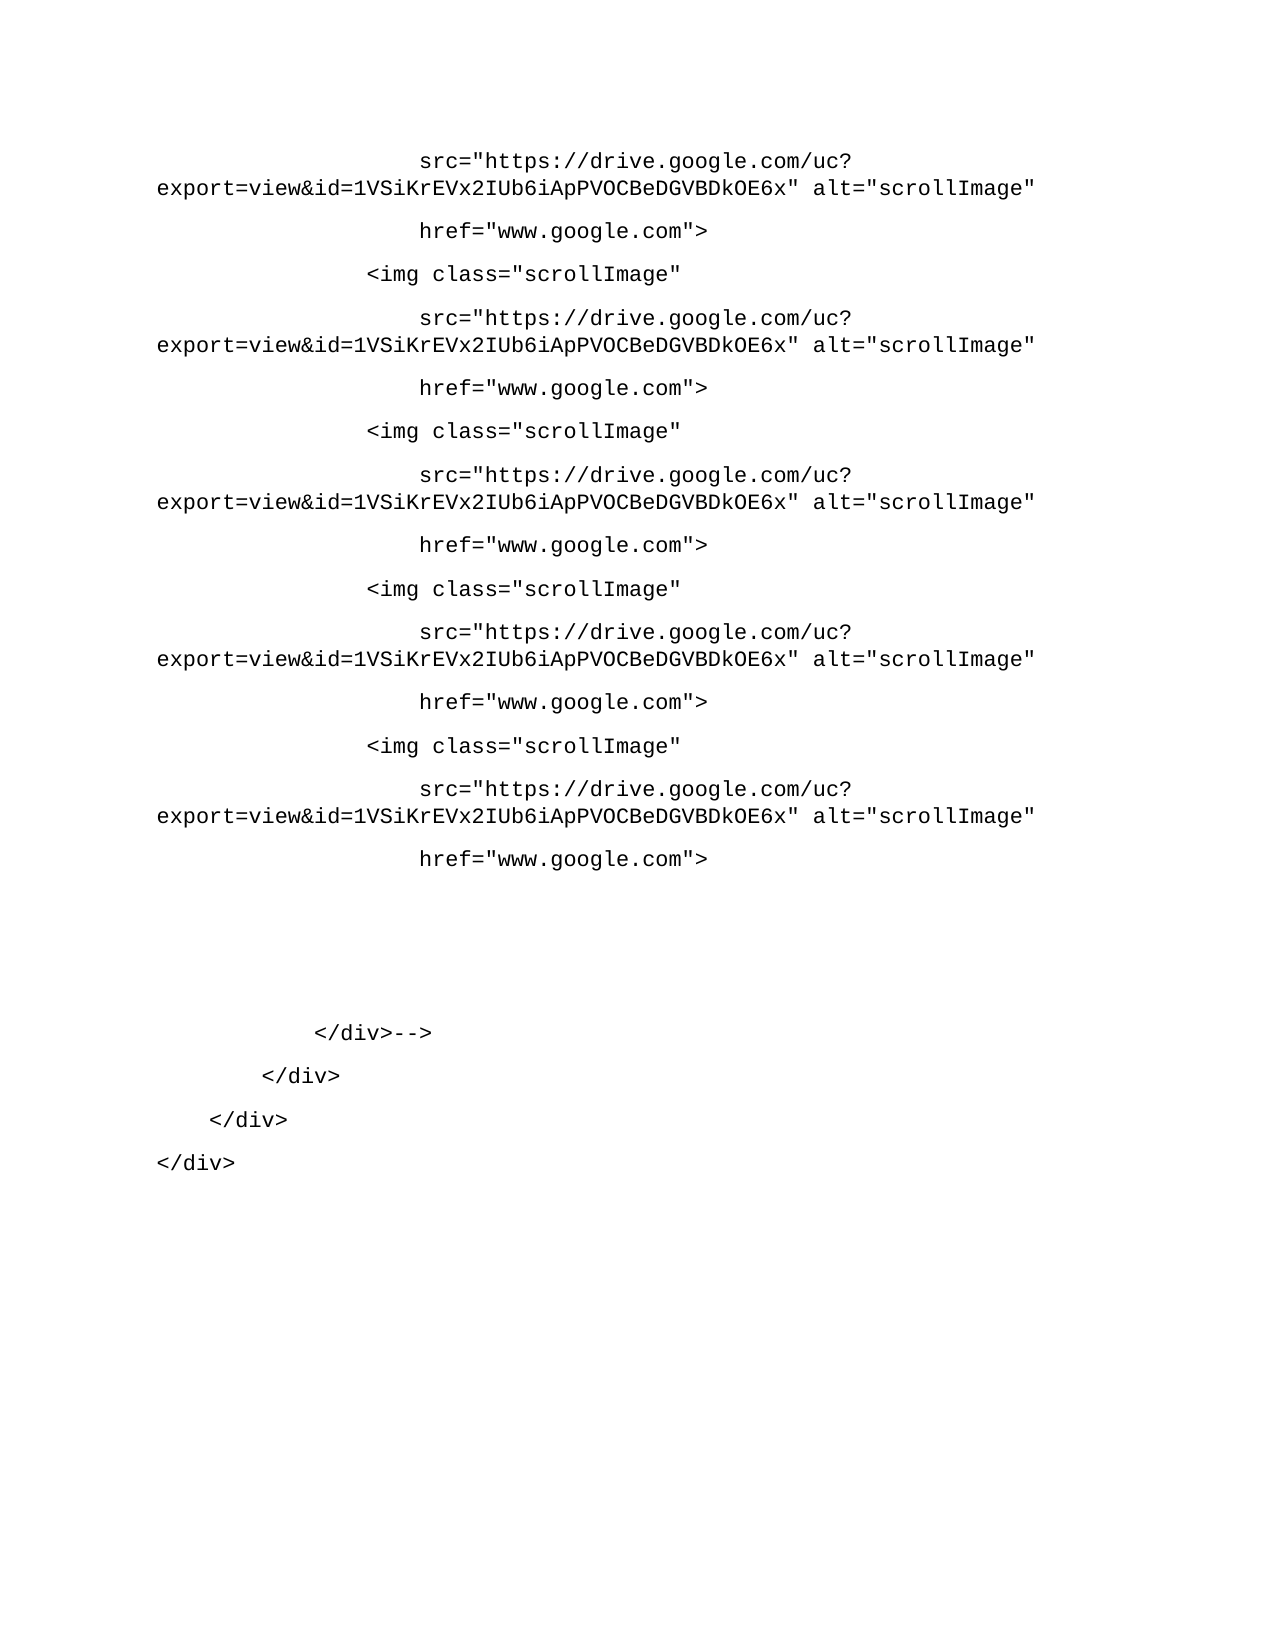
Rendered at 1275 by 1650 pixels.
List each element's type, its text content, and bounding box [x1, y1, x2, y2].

text <img class="scrollImage" [156, 264, 1118, 288]
text src="https://drive.google.com/uc?export=view&id=1VSiKrEVx2IUb6iApPVOCBeDGVBDkOE6x" alt="scrollImage" [156, 464, 1118, 516]
text <img class="scrollImage" [156, 578, 1118, 603]
text <img class="scrollImage" [156, 735, 1118, 760]
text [156, 307, 1118, 359]
text </div> [156, 1066, 1118, 1091]
text href="www.google.com"> [156, 377, 1118, 402]
text <img class="scrollImage" [156, 421, 1118, 446]
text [156, 150, 1118, 202]
text </div> [156, 1109, 1118, 1134]
text src="https://drive.google.com/uc?export=view&id=1VSiKrEVx2IUb6iApPVOCBeDGVBDkOE6x" alt="scrollImage" [156, 778, 1118, 830]
text </div> [156, 1153, 1118, 1177]
text href="www.google.com"> [156, 220, 1118, 245]
text src="https://drive.google.com/uc?export=view&id=1VSiKrEVx2IUb6iApPVOCBeDGVBDkOE6x" alt="scrollImage" [156, 621, 1118, 673]
text href="www.google.com"> [156, 691, 1118, 716]
text href="www.google.com"> [156, 848, 1118, 873]
text </div>--> [156, 1022, 1118, 1047]
text href="www.google.com"> [156, 534, 1118, 559]
